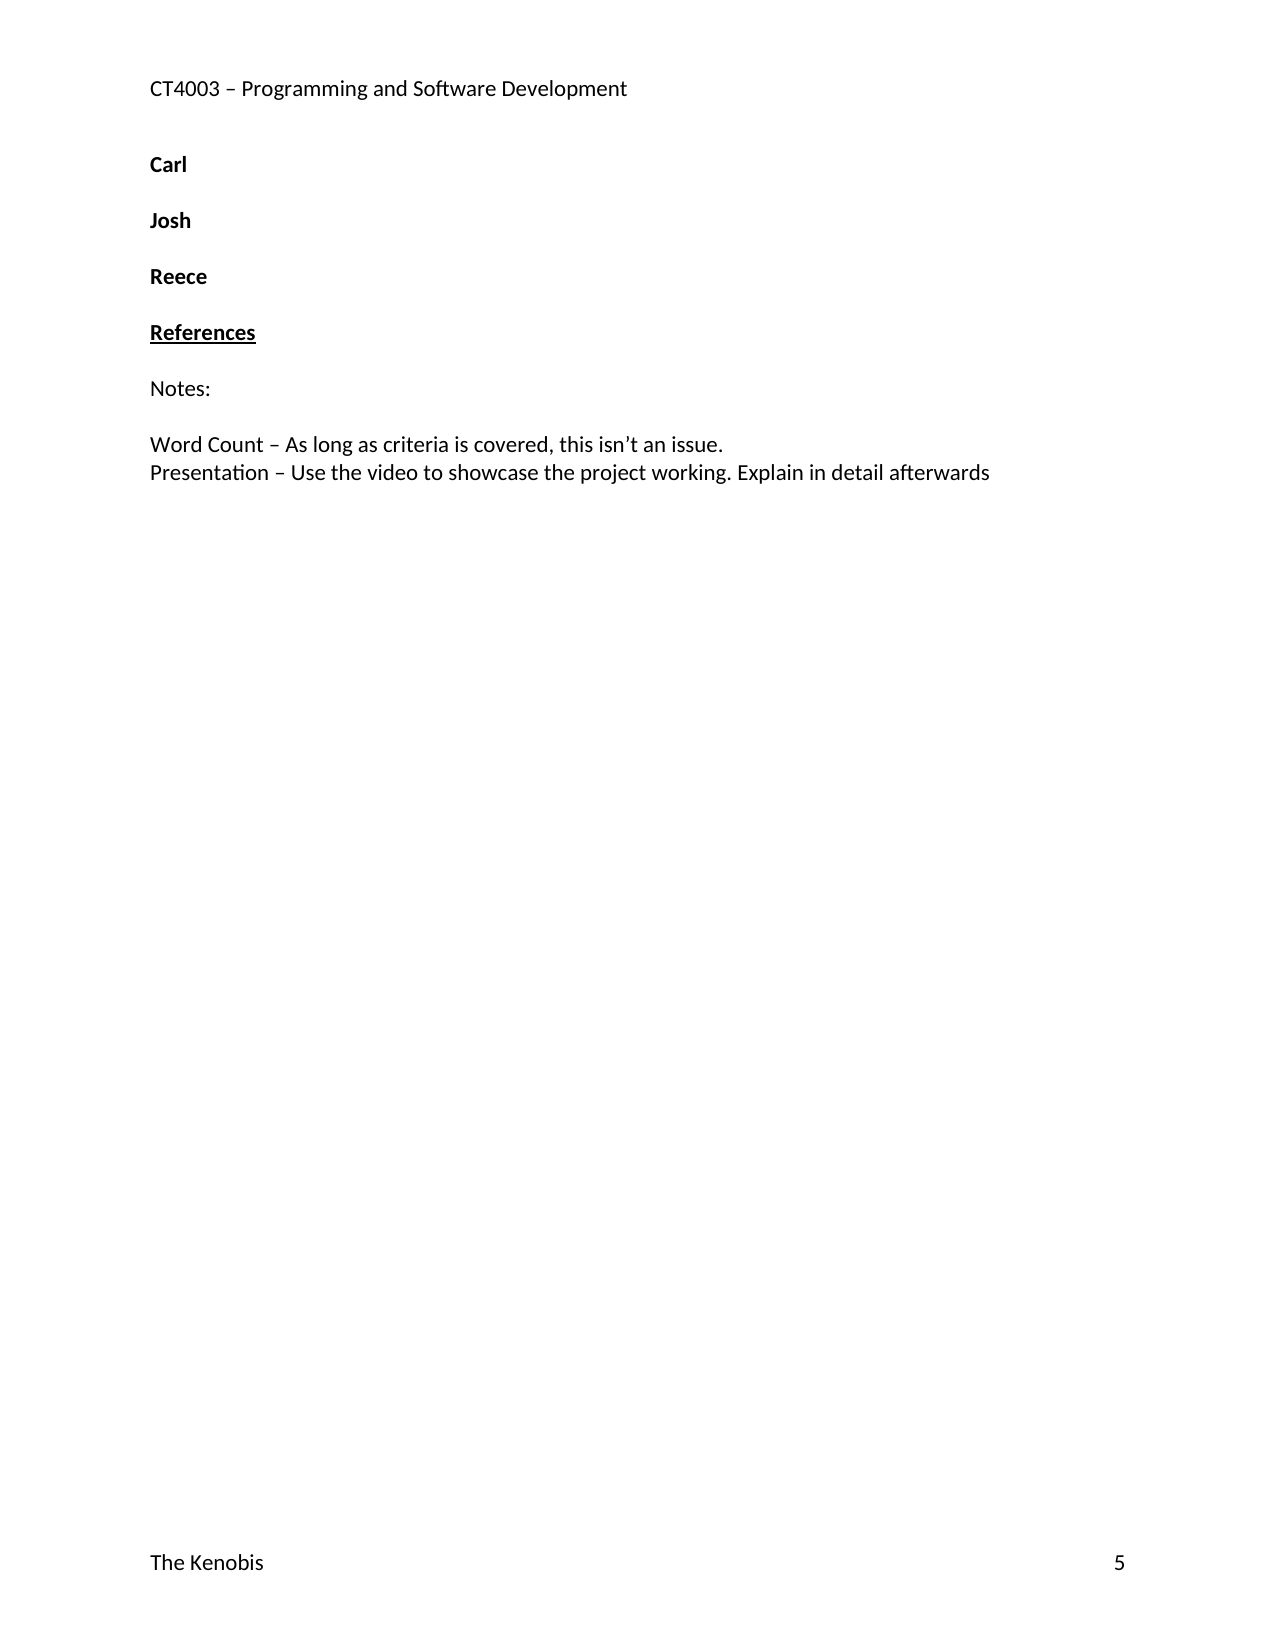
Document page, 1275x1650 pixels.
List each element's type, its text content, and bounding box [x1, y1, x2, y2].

text Presentation – Use the video to showcase the project working. Explain in detail afterwards [150, 458, 1125, 486]
text Carl [150, 150, 1125, 178]
text Word Count – As long as criteria is covered, this isn’t an issue. [150, 430, 1125, 458]
text Notes: [150, 374, 1125, 402]
text References [150, 318, 1125, 346]
text Reece [150, 262, 1125, 290]
text Josh [150, 206, 1125, 234]
